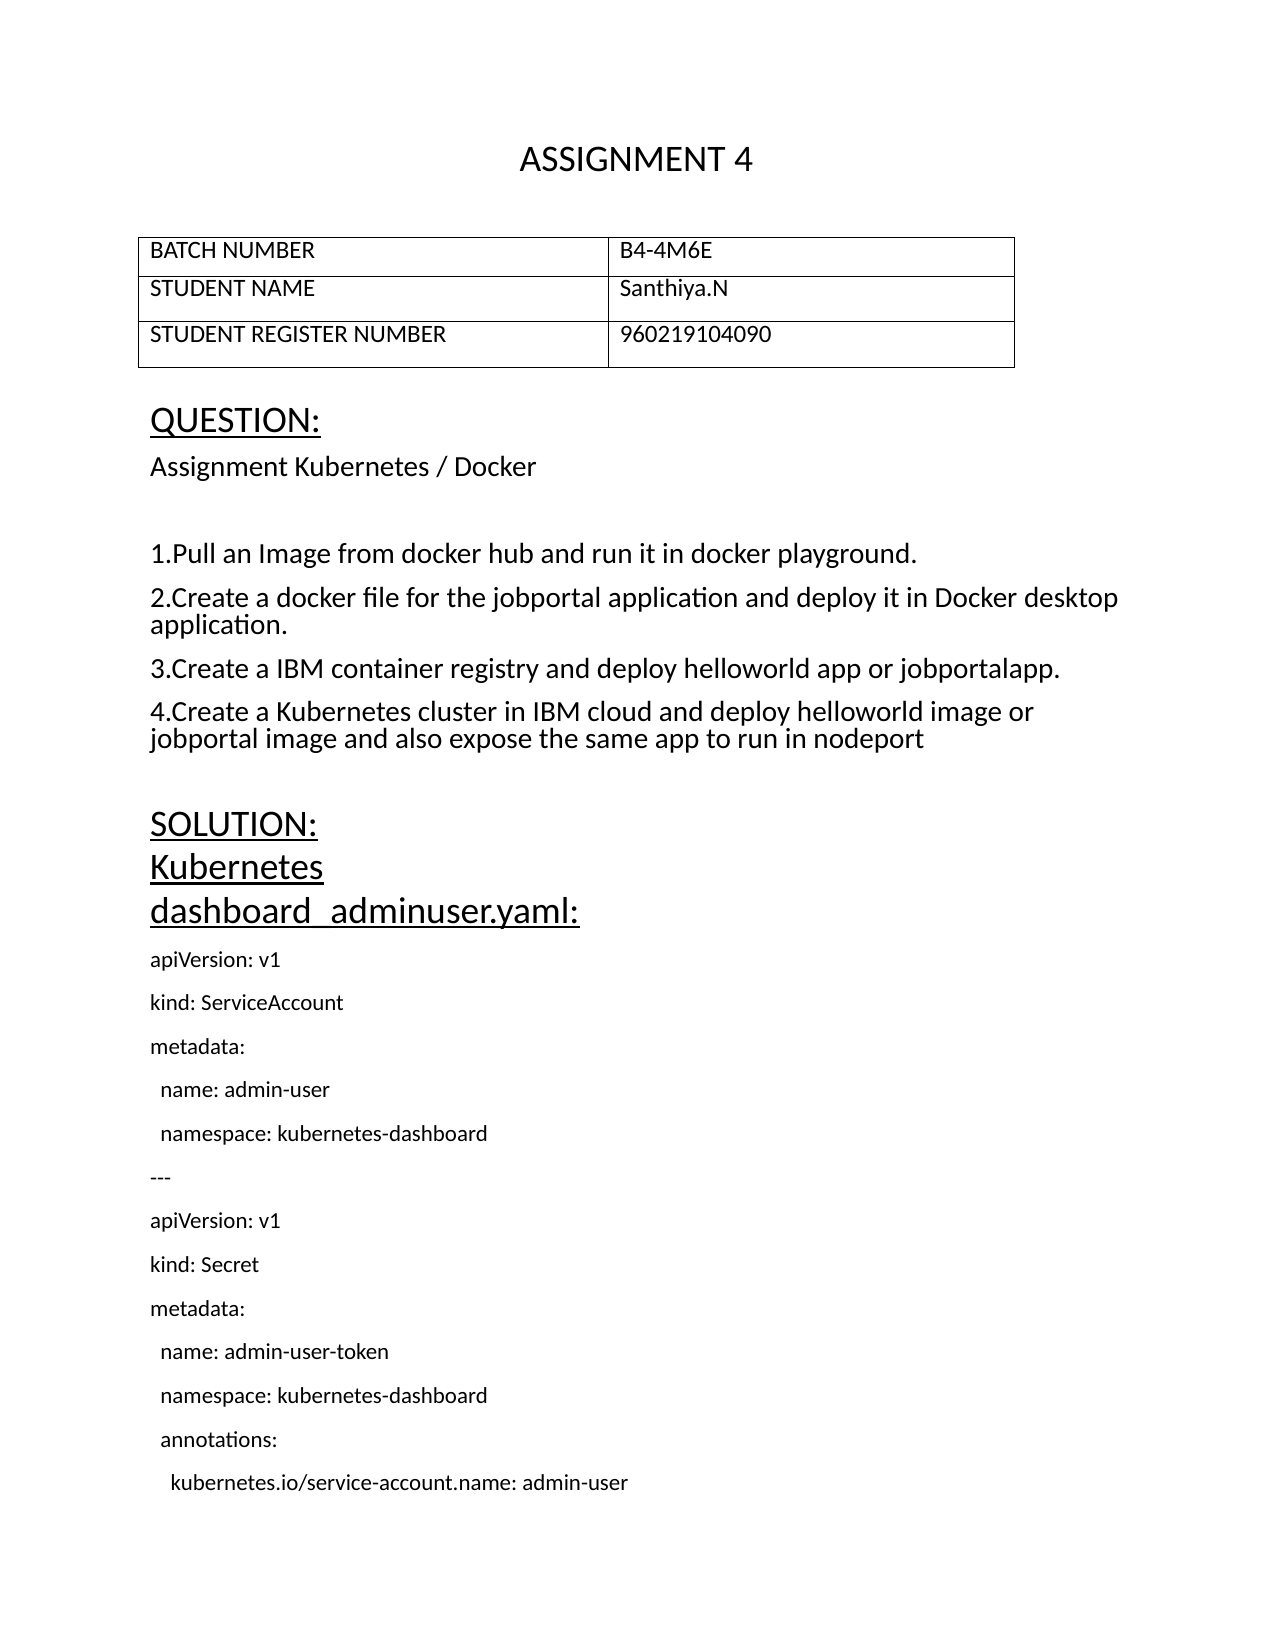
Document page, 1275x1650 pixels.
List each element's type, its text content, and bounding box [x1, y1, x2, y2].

text name: admin-user [150, 1076, 1125, 1103]
text kind: ServiceAccount [150, 989, 1125, 1016]
table_cell 960219104090 [609, 322, 1014, 367]
text Kubernetes [150, 858, 1125, 885]
table_cell STUDENT NAME [139, 277, 608, 321]
text QUESTION: [170, 411, 1125, 438]
text namespace: kubernetes-dashboard [150, 1120, 1125, 1147]
text apiVersion: v1 [150, 1207, 1125, 1234]
table_header BATCH NUMBER [139, 238, 608, 276]
text metadata: [150, 1294, 1125, 1322]
text Assignment Kubernetes / Docker [150, 455, 1125, 482]
text name: admin-user-token [150, 1338, 1125, 1365]
text kind: Secret [150, 1251, 1125, 1278]
text 2.Create a docker file for the jobportal application and deploy it in Docker desktop application. [150, 586, 1125, 640]
text ASSIGNMENT 4 [150, 150, 1125, 177]
text metadata: [150, 1033, 1125, 1060]
table_cell STUDENT REGISTER NUMBER [139, 322, 608, 367]
text dashboard_adminuser.yaml: [150, 902, 1125, 929]
table_header B4-4M6E [609, 238, 1014, 276]
text 3.Create a IBM container registry and deploy helloworld app or jobportalapp. [150, 657, 1125, 683]
text --- [150, 1164, 1125, 1191]
text apiVersion: v1 [150, 945, 1125, 972]
text namespace: kubernetes-dashboard [150, 1382, 1125, 1409]
text 1.Pull an Image from docker hub and run it in docker playground. [150, 542, 1125, 569]
text kubernetes.io/service-account.name: admin-user [150, 1469, 1125, 1496]
text 4.Create a Kubernetes cluster in IBM cloud and deploy helloworld image or jobportal image and also expose the same app to run in nodeport [150, 700, 1125, 754]
text SOLUTION: [150, 814, 1125, 841]
text annotations: [150, 1426, 1125, 1452]
table_cell Santhiya.N [609, 277, 1014, 321]
